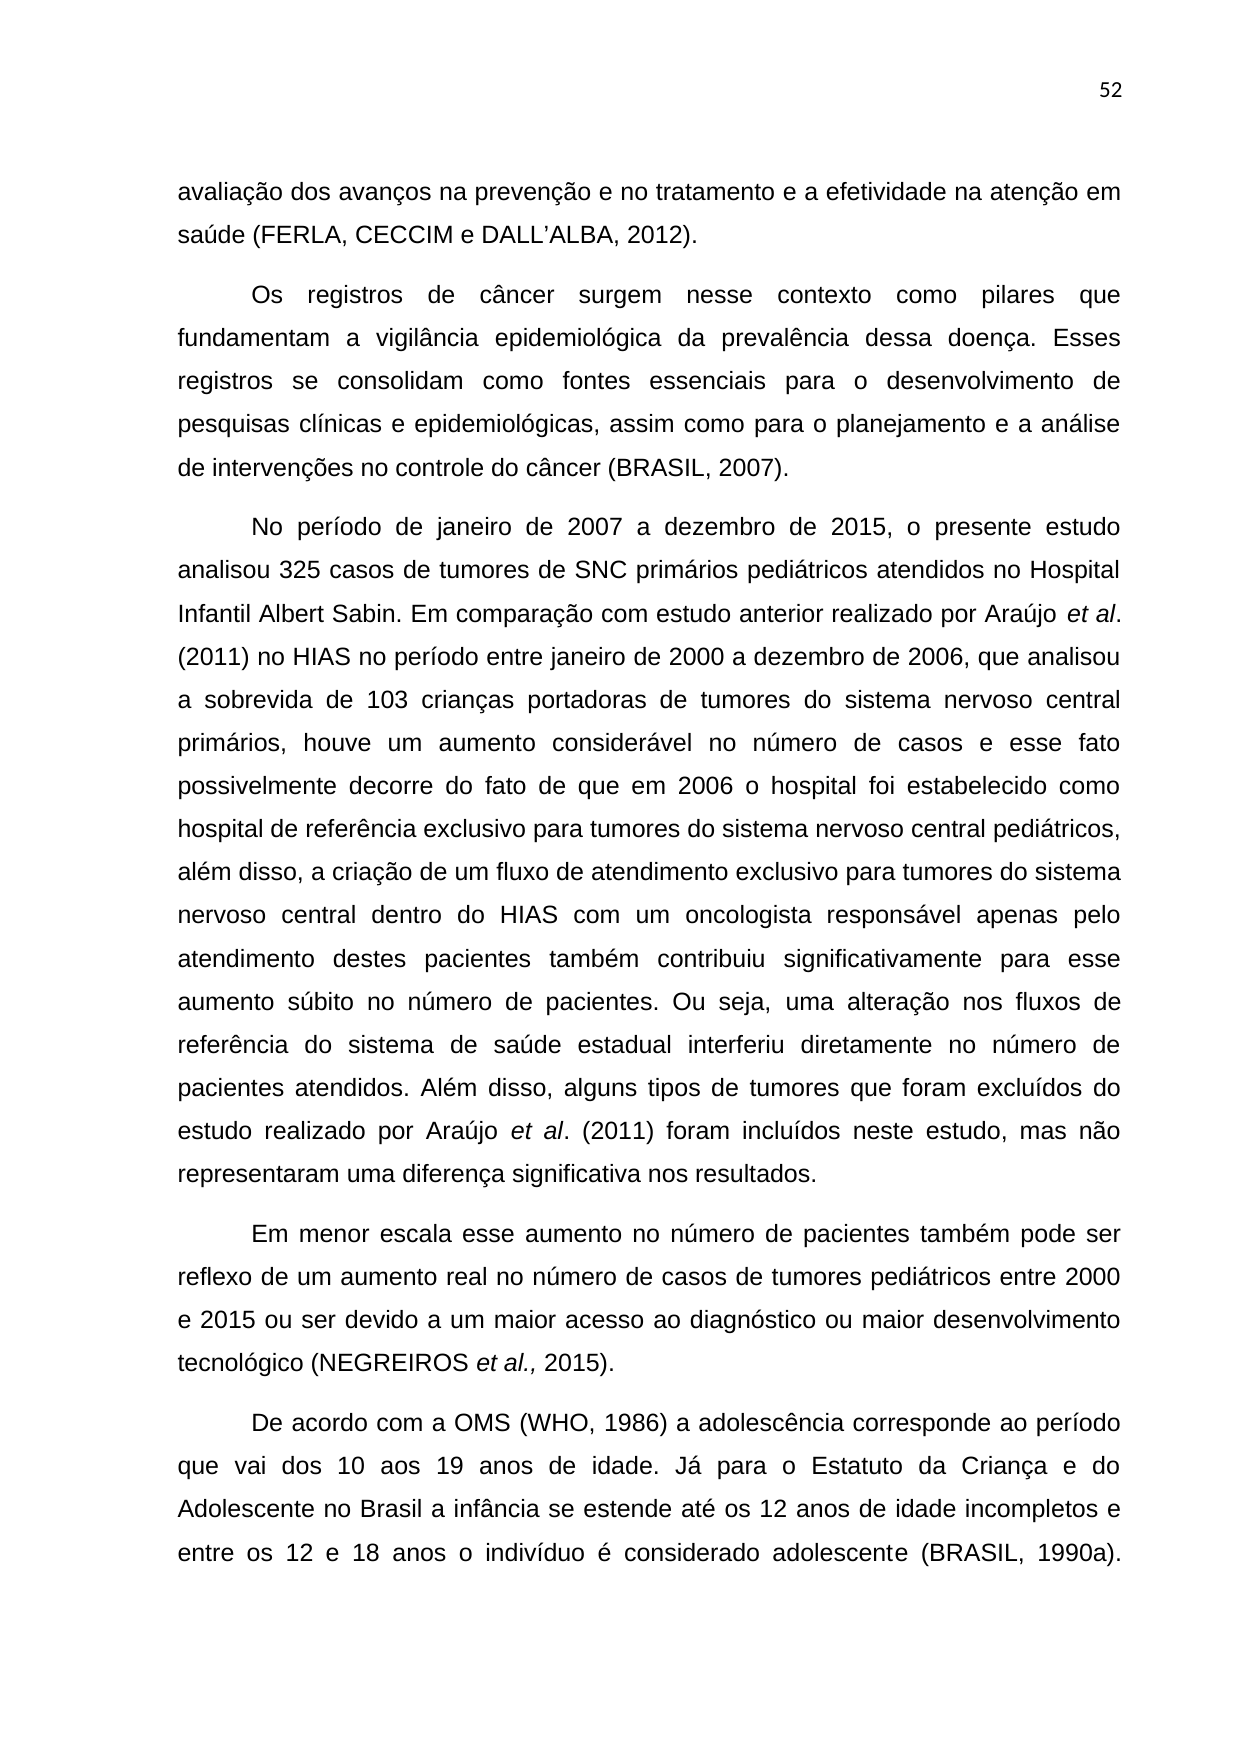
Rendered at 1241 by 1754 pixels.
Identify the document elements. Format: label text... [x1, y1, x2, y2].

text Em menor escala esse aumento no número de pacientes também pode ser reflexo de um aumento real no número de casos de tumores pediátricos entre 2000 e 2015 ou ser devido a um maior acesso ao diagnóstico ou maior desenvolvimento tecnológico (NEGREIROS et al., 2015). [177, 1219, 1122, 1377]
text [177, 177, 1122, 249]
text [177, 1408, 1122, 1566]
text Os registros de câncer surgem nesse contexto como pilares que fundamentam a vigilância epidemiológica da prevalência dessa doença. Esses registros se consolidam como fontes essenciais para o desenvolvimento de pesquisas clínicas e epidemiológicas, assim como para o planejamento e a análise de intervenções no controle do câncer (BRASIL, 2007). [177, 280, 1122, 481]
text No período de janeiro de 2007 a dezembro de 2015, o presente estudo analisou 325 casos de tumores de SNC primários pediátricos atendidos no Hospital Infantil Albert Sabin. Em comparação com estudo anterior realizado por Araújo et al. (2011) no HIAS no período entre janeiro de 2000 a dezembro de 2006, que analisou a sobrevida de 103 crianças portadoras de tumores do sistema nervoso central primários, houve um aumento considerável no número de casos e esse fato possivelmente decorre do fato de que em 2006 o hospital foi estabelecido como hospital de referência exclusivo para tumores do sistema nervoso central pediátricos, além disso, a criação de um fluxo de atendimento exclusivo para tumores do sistema nervoso central dentro do HIAS com um oncologista responsável apenas pelo atendimento destes pacientes também contribuiu significativamente para esse aumento súbito no número de pacientes. Ou seja, uma alteração nos fluxos de referência do sistema de saúde estadual interferiu diretamente no número de pacientes atendidos. Além disso, alguns tipos de tumores que foram excluídos do estudo realizado por Araújo et al. (2011) foram incluídos neste estudo, mas não representaram uma diferença significativa nos resultados. [177, 512, 1122, 1188]
